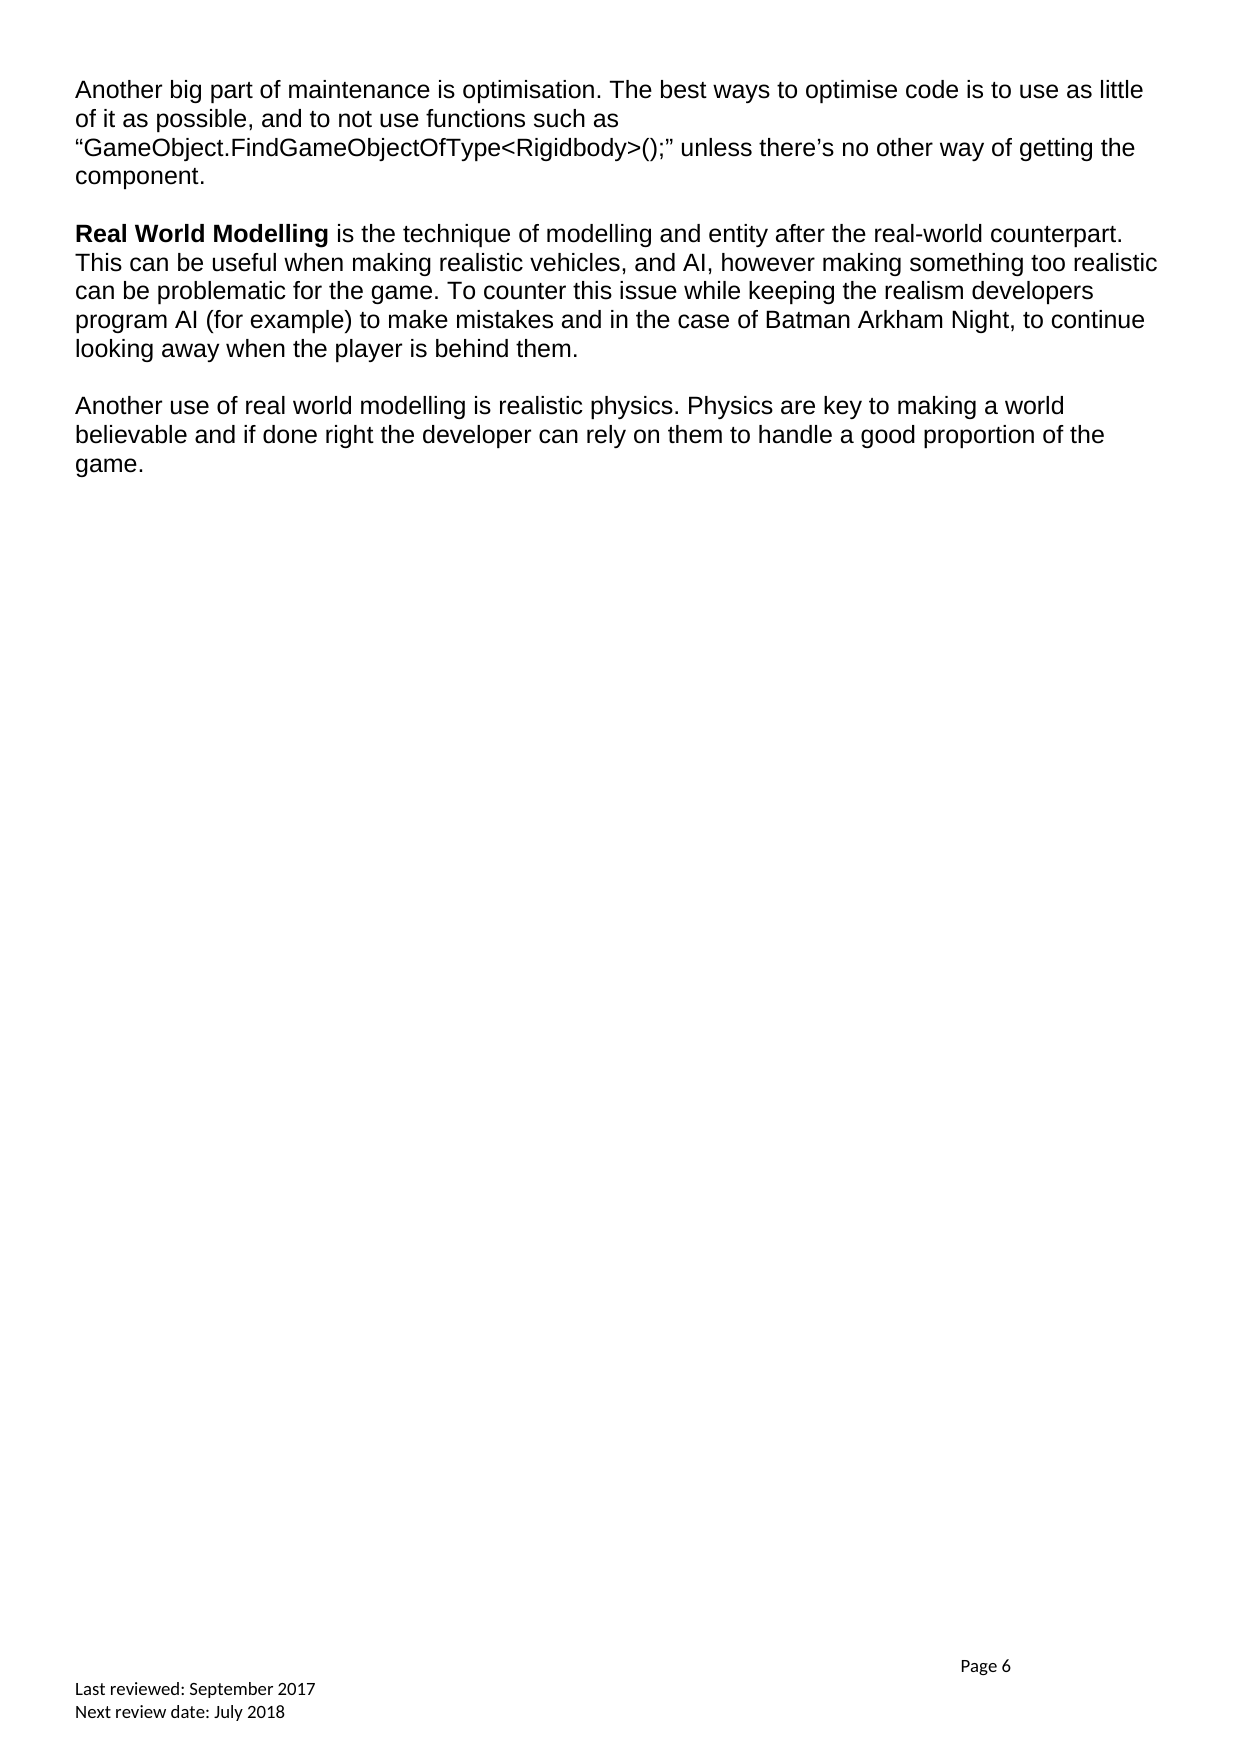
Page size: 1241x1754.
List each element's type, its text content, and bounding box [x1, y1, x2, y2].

text Real World Modelling is the technique of modelling and entity after the real-world counterpart. This can be useful when making realistic vehicles, and AI, however making something too realistic can be problematic for the game. To counter this issue while keeping the realism developers program AI (for example) to make mistakes and in the case of Batman Arkham Night, to continue looking away when the player is behind them. [75, 219, 1165, 362]
text Another use of real world modelling is realistic physics. Physics are key to making a world believable and if done right the developer can rely on them to handle a good proportion of the game. [75, 391, 1165, 477]
text Another big part of maintenance is optimisation. The best ways to optimise code is to use as little of it as possible, and to not use functions such as “GameObject.FindGameObjectOfType<Rigidbody>();” unless there’s no other way of getting the component. [75, 75, 1165, 190]
